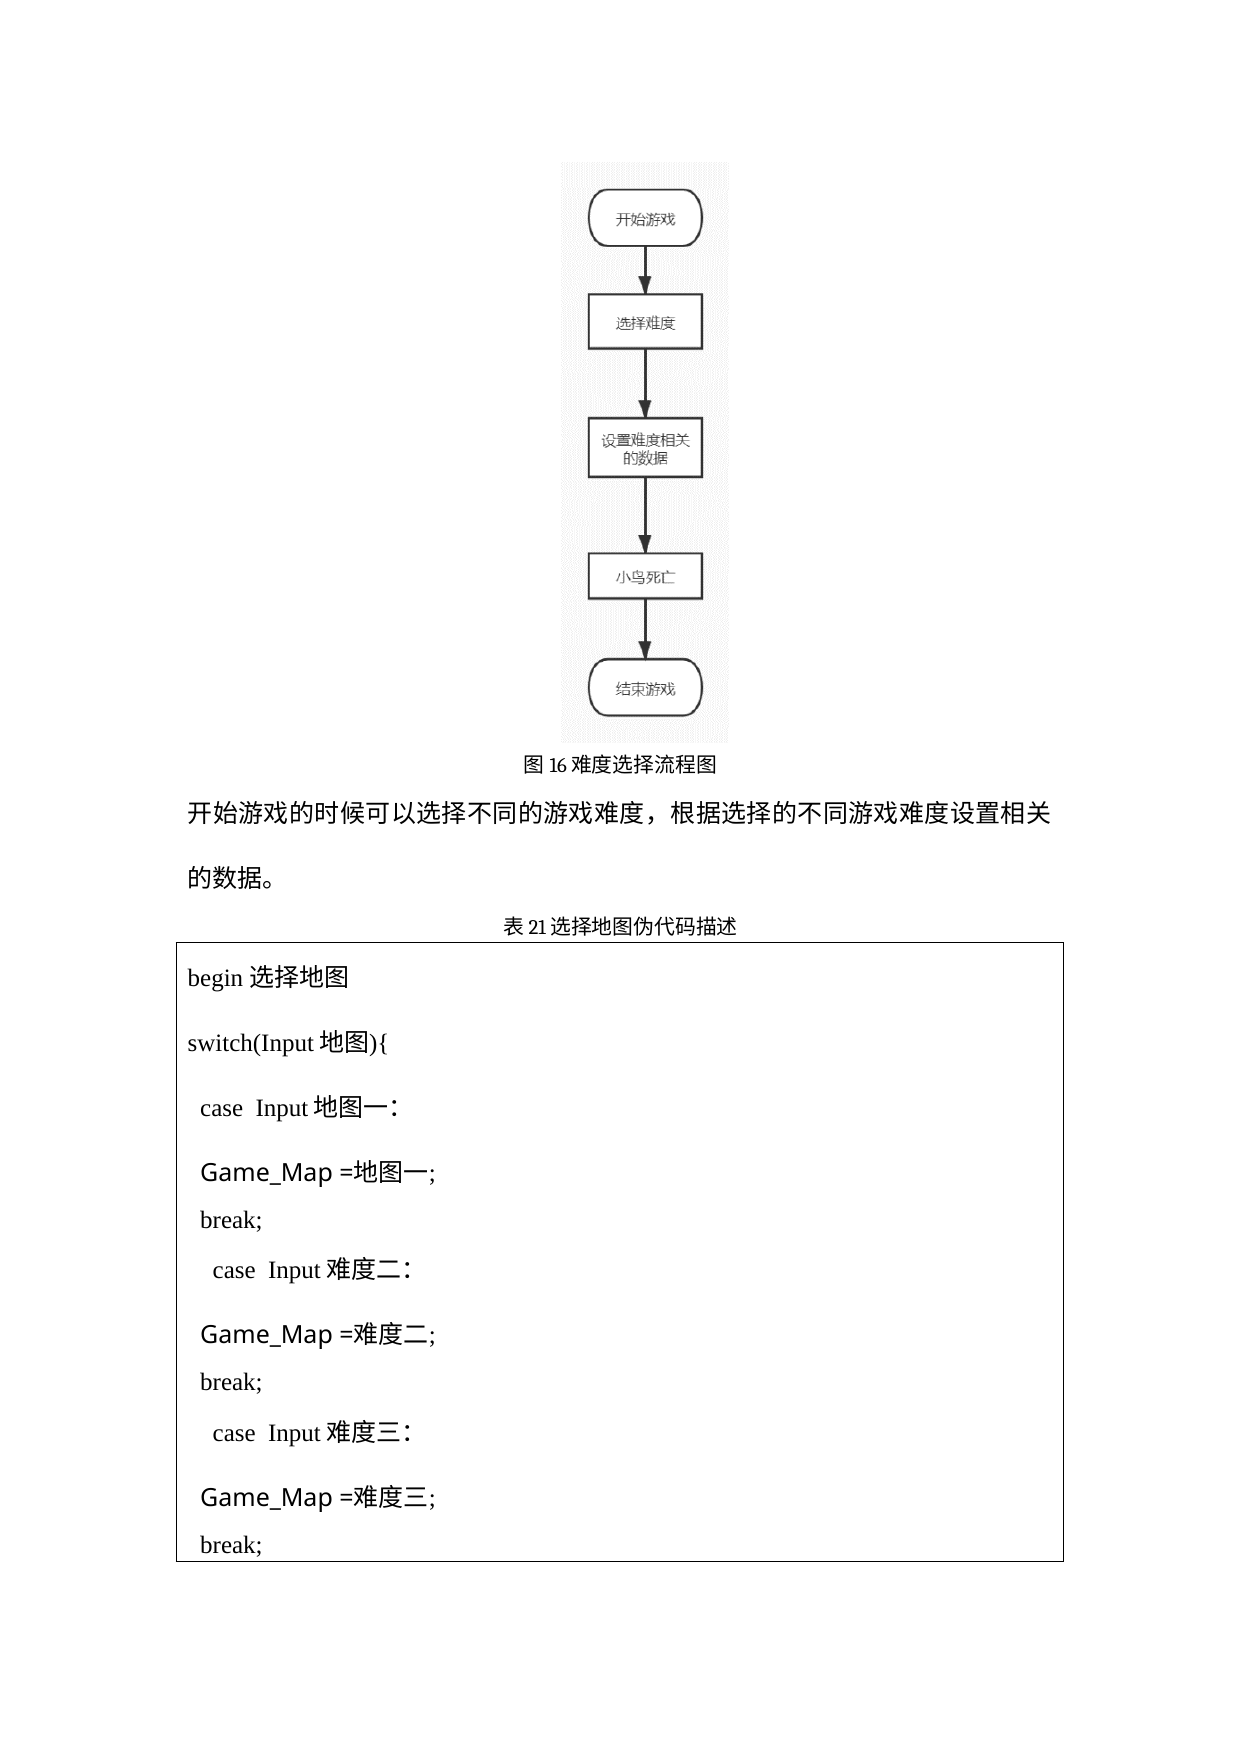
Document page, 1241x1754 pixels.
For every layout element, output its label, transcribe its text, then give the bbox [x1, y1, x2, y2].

picture [561, 162, 730, 743]
text 开始游戏的时候可以选择不同的游戏难度，根据选择的不同游戏难度设置相关的数据。 [187, 779, 1053, 909]
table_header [177, 943, 1063, 1561]
